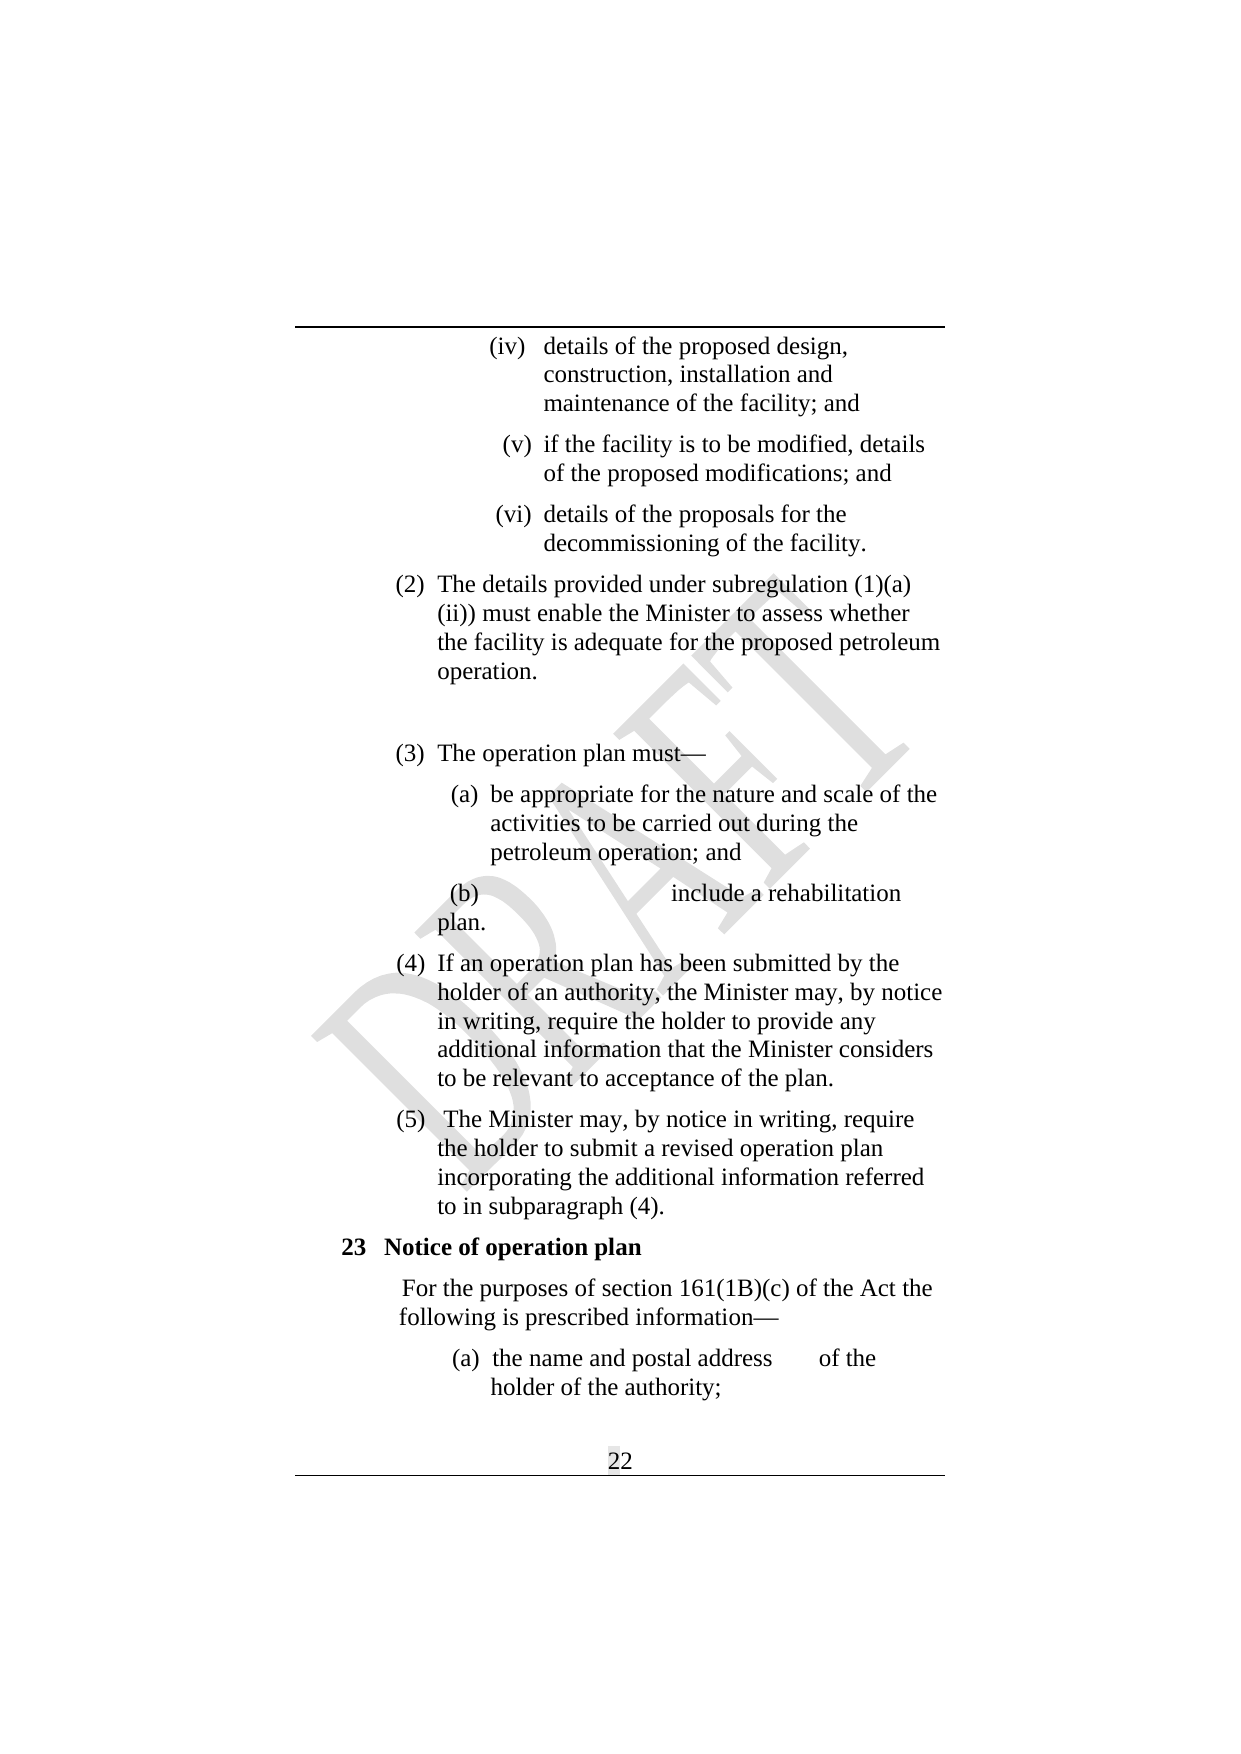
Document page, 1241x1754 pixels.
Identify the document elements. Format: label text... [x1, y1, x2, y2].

subtitle (vi) details of the proposals for the decommissioning of the facility. [295, 499, 945, 557]
subtitle (a) the name and postal address of the holder of the authority; [295, 1343, 945, 1401]
subtitle (b) include a rehabilitation plan. [295, 878, 945, 936]
subtitle (4) If an operation plan has been submitted by the holder of an authority, the Minister may, by notice in writing, require the holder to provide any additional information that the Minister considers to be relevant to acceptance of the plan. [295, 948, 945, 1092]
subtitle (a) be appropriate for the nature and scale of the activities to be carried out during the petroleum operation; and [295, 779, 945, 866]
subtitle (5) The Minister may, by notice in writing, require the holder to submit a revised operation plan incorporating the additional information referred to in subparagraph (4). [295, 1104, 945, 1219]
subtitle 23 Notice of operation plan [295, 1232, 945, 1261]
text For the purposes of section 161(1B)(c) of the Act the following is prescribed information— [395, 1273, 945, 1331]
subtitle (3) The operation plan must— [295, 738, 945, 767]
subtitle (v) if the facility is to be modified, details of the proposed modifications; and [295, 429, 945, 487]
subtitle (iv) details of the proposed design, construction, installation and maintenance of the facility; and [295, 331, 945, 417]
subtitle (2) The details provided under subregulation (1)(a)(ii)) must enable the Minister to assess whether the facility is adequate for the proposed petroleum operation. [295, 569, 945, 684]
